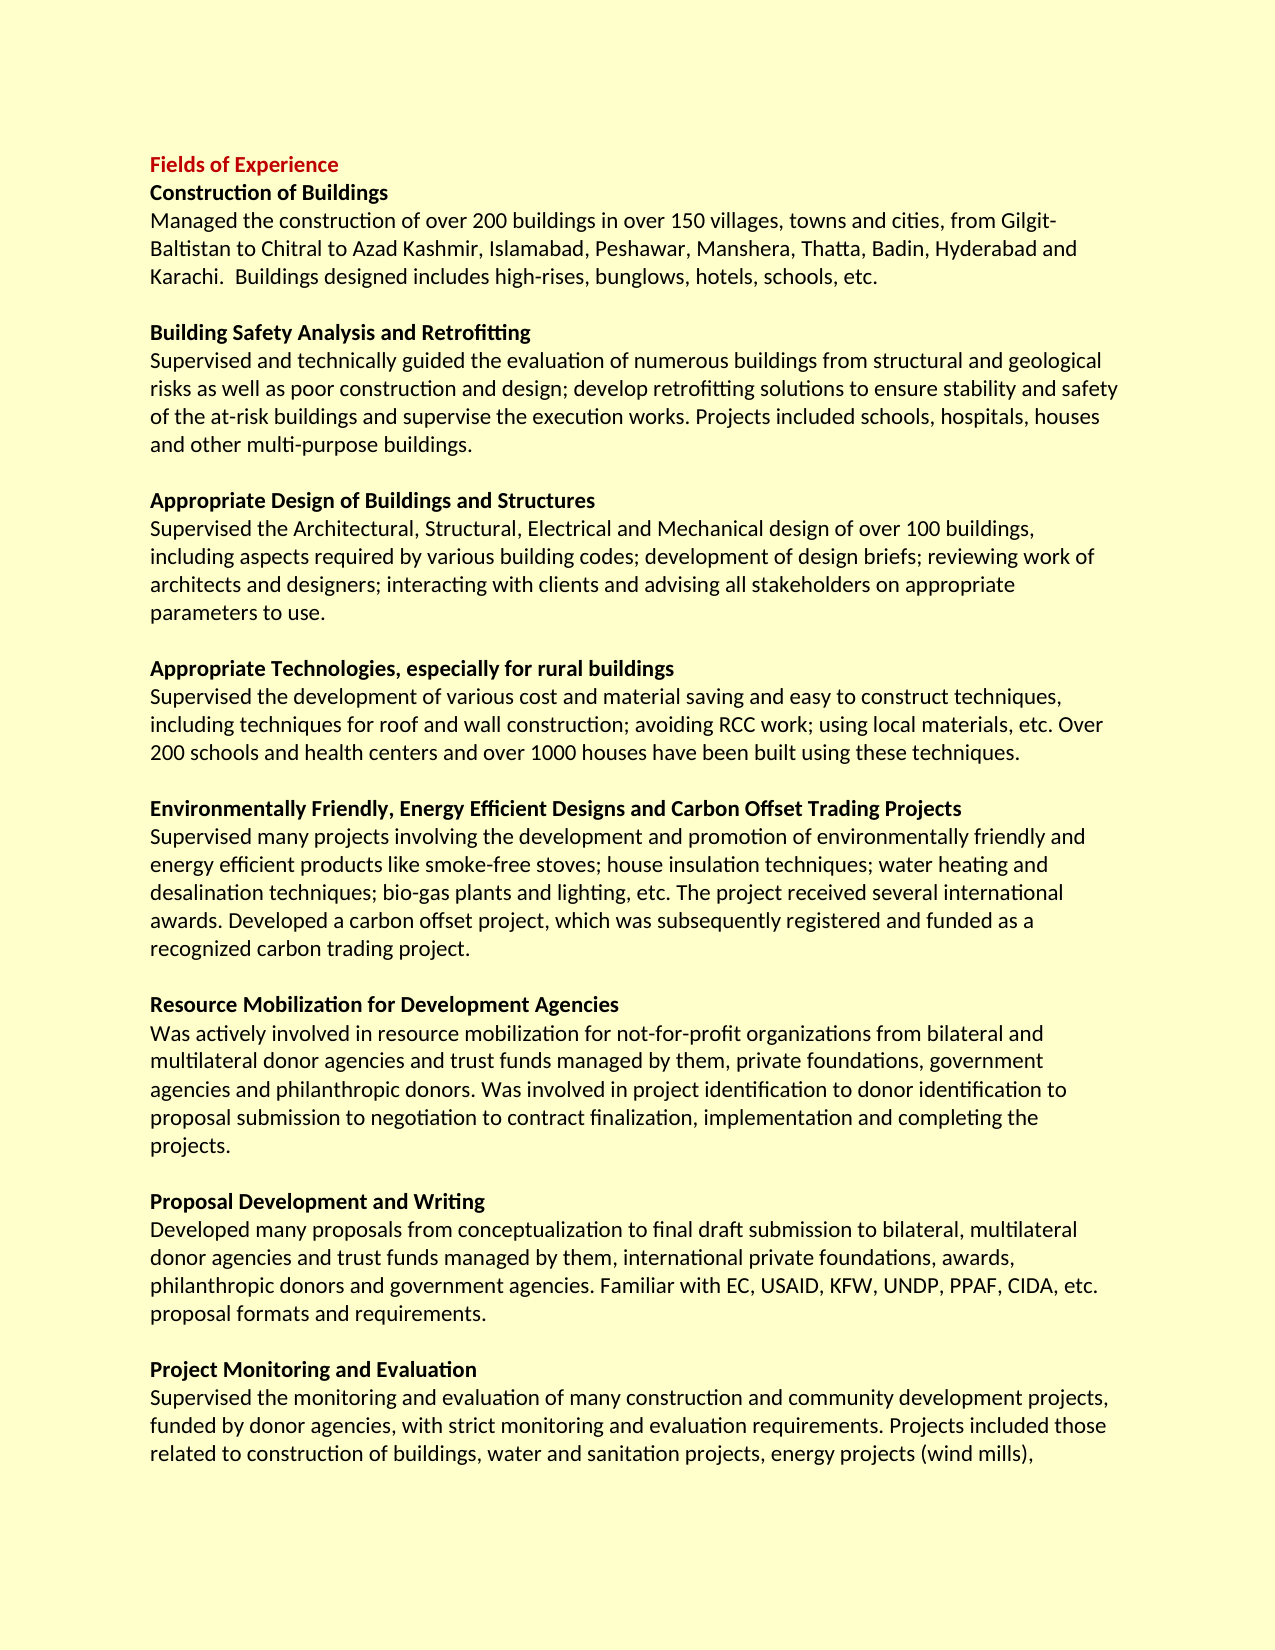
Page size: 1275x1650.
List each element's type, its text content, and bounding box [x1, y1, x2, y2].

text Developed many proposals from conceptualization to final draft submission to bilateral, multilateral donor agencies and trust funds managed by them, international private foundations, awards, philanthropic donors and government agencies. Familiar with EC, USAID, KFW, UNDP, PPAF, CIDA, etc. proposal formats and requirements. [150, 1215, 1125, 1327]
text Supervised and technically guided the evaluation of numerous buildings from structural and geological risks as well as poor construction and design; develop retrofitting solutions to ensure stability and safety of the at-risk buildings and supervise the execution works. Projects included schools, hospitals, houses and other multi-purpose buildings. [150, 346, 1125, 458]
text Supervised many projects involving the development and promotion of environmentally friendly and energy efficient products like smoke-free stoves; house insulation techniques; water heating and desalination techniques; bio-gas plants and lighting, etc. The project received several international awards. Developed a carbon offset project, which was subsequently registered and funded as a recognized carbon trading project. [150, 822, 1125, 963]
text Appropriate Design of Buildings and Structures [150, 486, 1125, 514]
text Construction of Buildings [150, 178, 1125, 206]
text Appropriate Technologies, especially for rural buildings [150, 654, 1125, 682]
text Supervised the development of various cost and material saving and easy to construct techniques, including techniques for roof and wall construction; avoiding RCC work; using local materials, etc. Over 200 schools and health centers and over 1000 houses have been built using these techniques. [150, 682, 1125, 766]
text Resource Mobilization for Development Agencies [150, 991, 1125, 1019]
text Environmentally Friendly, Energy Efficient Designs and Carbon Offset Trading Projects [150, 794, 1125, 822]
text Proposal Development and Writing [150, 1187, 1125, 1215]
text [150, 1383, 1125, 1467]
text Fields of Experience [150, 150, 1125, 178]
text Project Monitoring and Evaluation [150, 1355, 1125, 1383]
text Was actively involved in resource mobilization for not-for-profit organizations from bilateral and multilateral donor agencies and trust funds managed by them, private foundations, government agencies and philanthropic donors. Was involved in project identification to donor identification to proposal submission to negotiation to contract finalization, implementation and completing the projects. [150, 1019, 1125, 1159]
text Supervised the Architectural, Structural, Electrical and Mechanical design of over 100 buildings, including aspects required by various building codes; development of design briefs; reviewing work of architects and designers; interacting with clients and advising all stakeholders on appropriate parameters to use. [150, 514, 1125, 626]
text Managed the construction of over 200 buildings in over 150 villages, towns and cities, from Gilgit-Baltistan to Chitral to Azad Kashmir, Islamabad, Peshawar, Manshera, Thatta, Badin, Hyderabad and Karachi. Buildings designed includes high-rises, bunglows, hotels, schools, etc. [150, 206, 1125, 290]
text Building Safety Analysis and Retrofitting [150, 318, 1125, 346]
